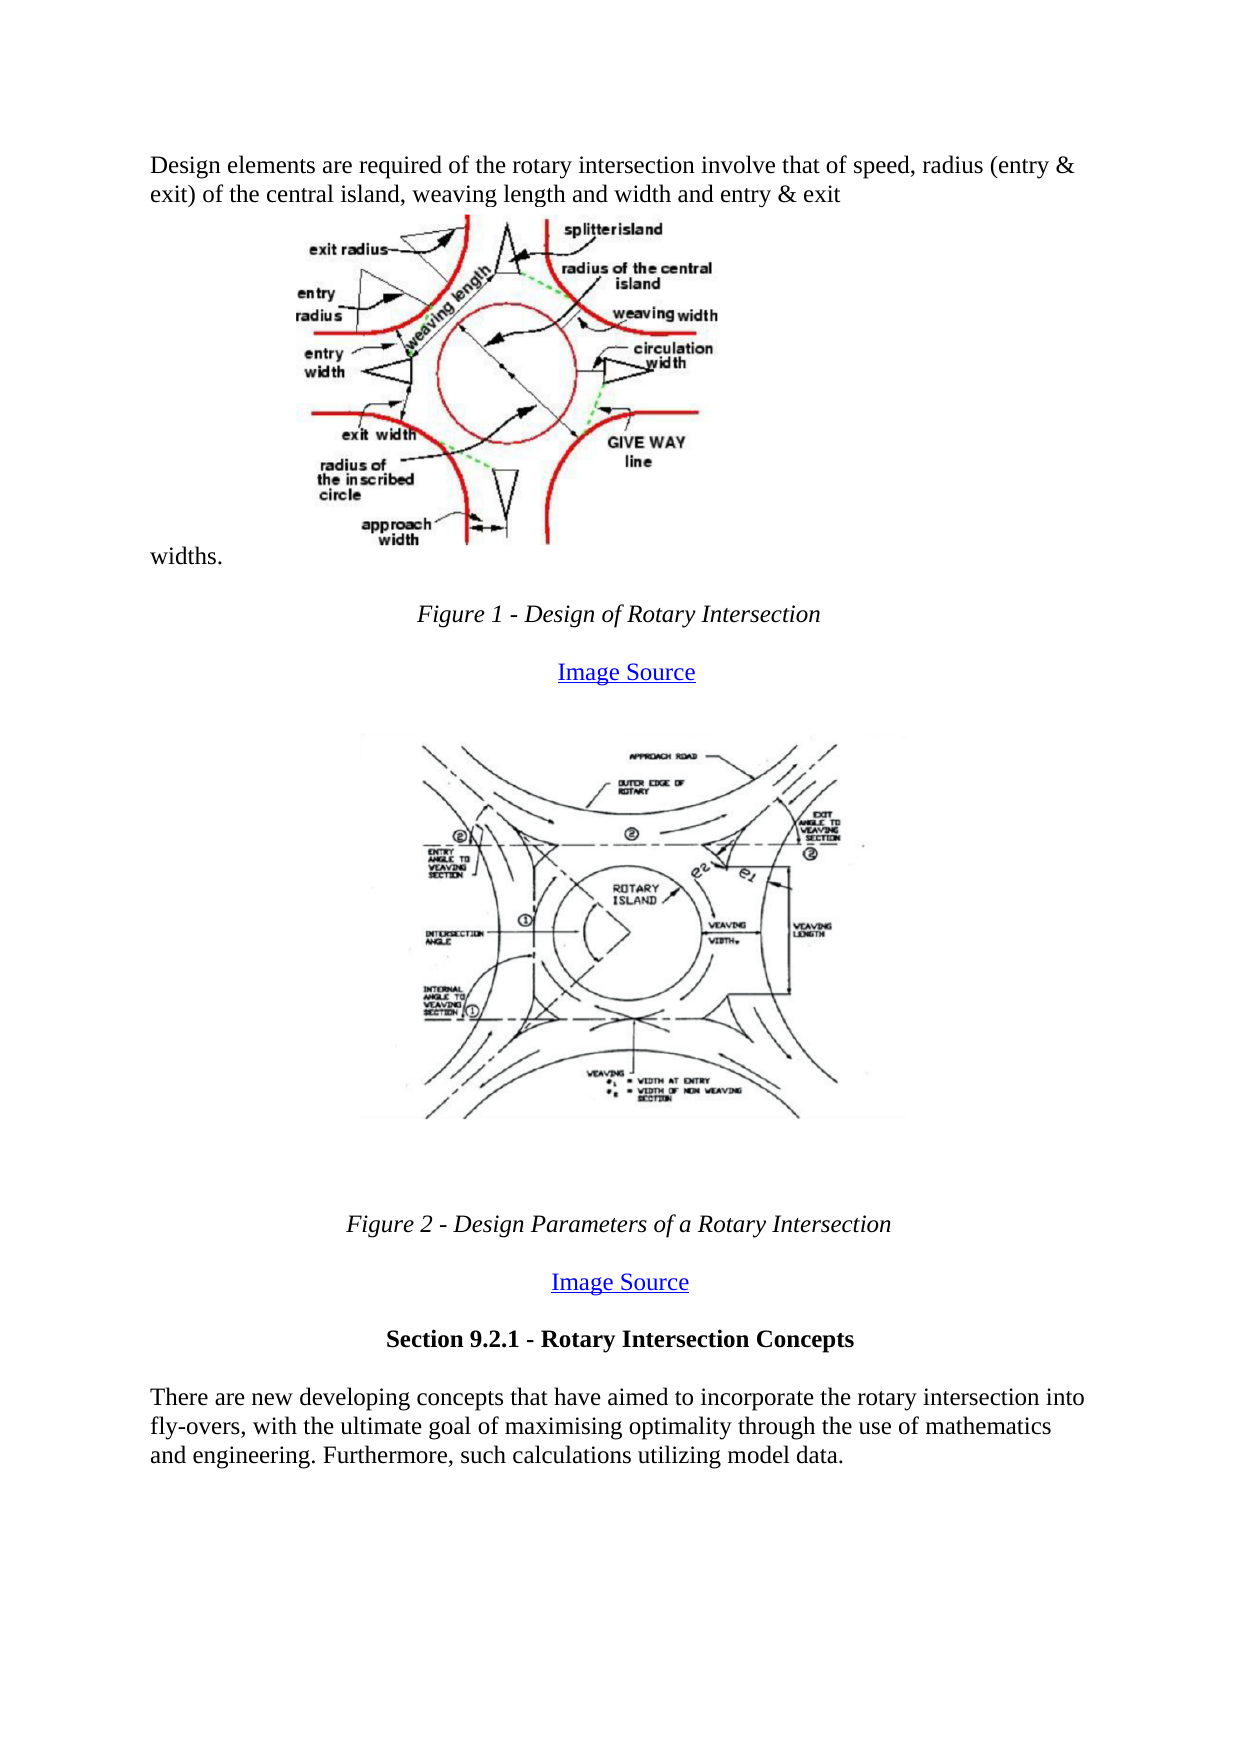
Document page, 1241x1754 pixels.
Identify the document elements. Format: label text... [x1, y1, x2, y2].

text There are new developing concepts that have aimed to incorporate the rotary intersection into fly-overs, with the ultimate goal of maximising optimality through the use of mathematics and engineering. Furthermore, such calculations utilizing model data. [150, 1382, 1090, 1469]
text Section 9.2.1 - Rotary Intersection Concepts [150, 1324, 1090, 1353]
text Image Source [150, 1267, 1090, 1295]
text Image Source [150, 657, 1090, 686]
text Figure 1 - Design of Rotary Intersection [150, 599, 1090, 628]
text Figure 2 - Design Parameters of a Rotary Intersection [150, 1209, 1090, 1237]
picture [229, 207, 762, 565]
picture [320, 714, 908, 1175]
